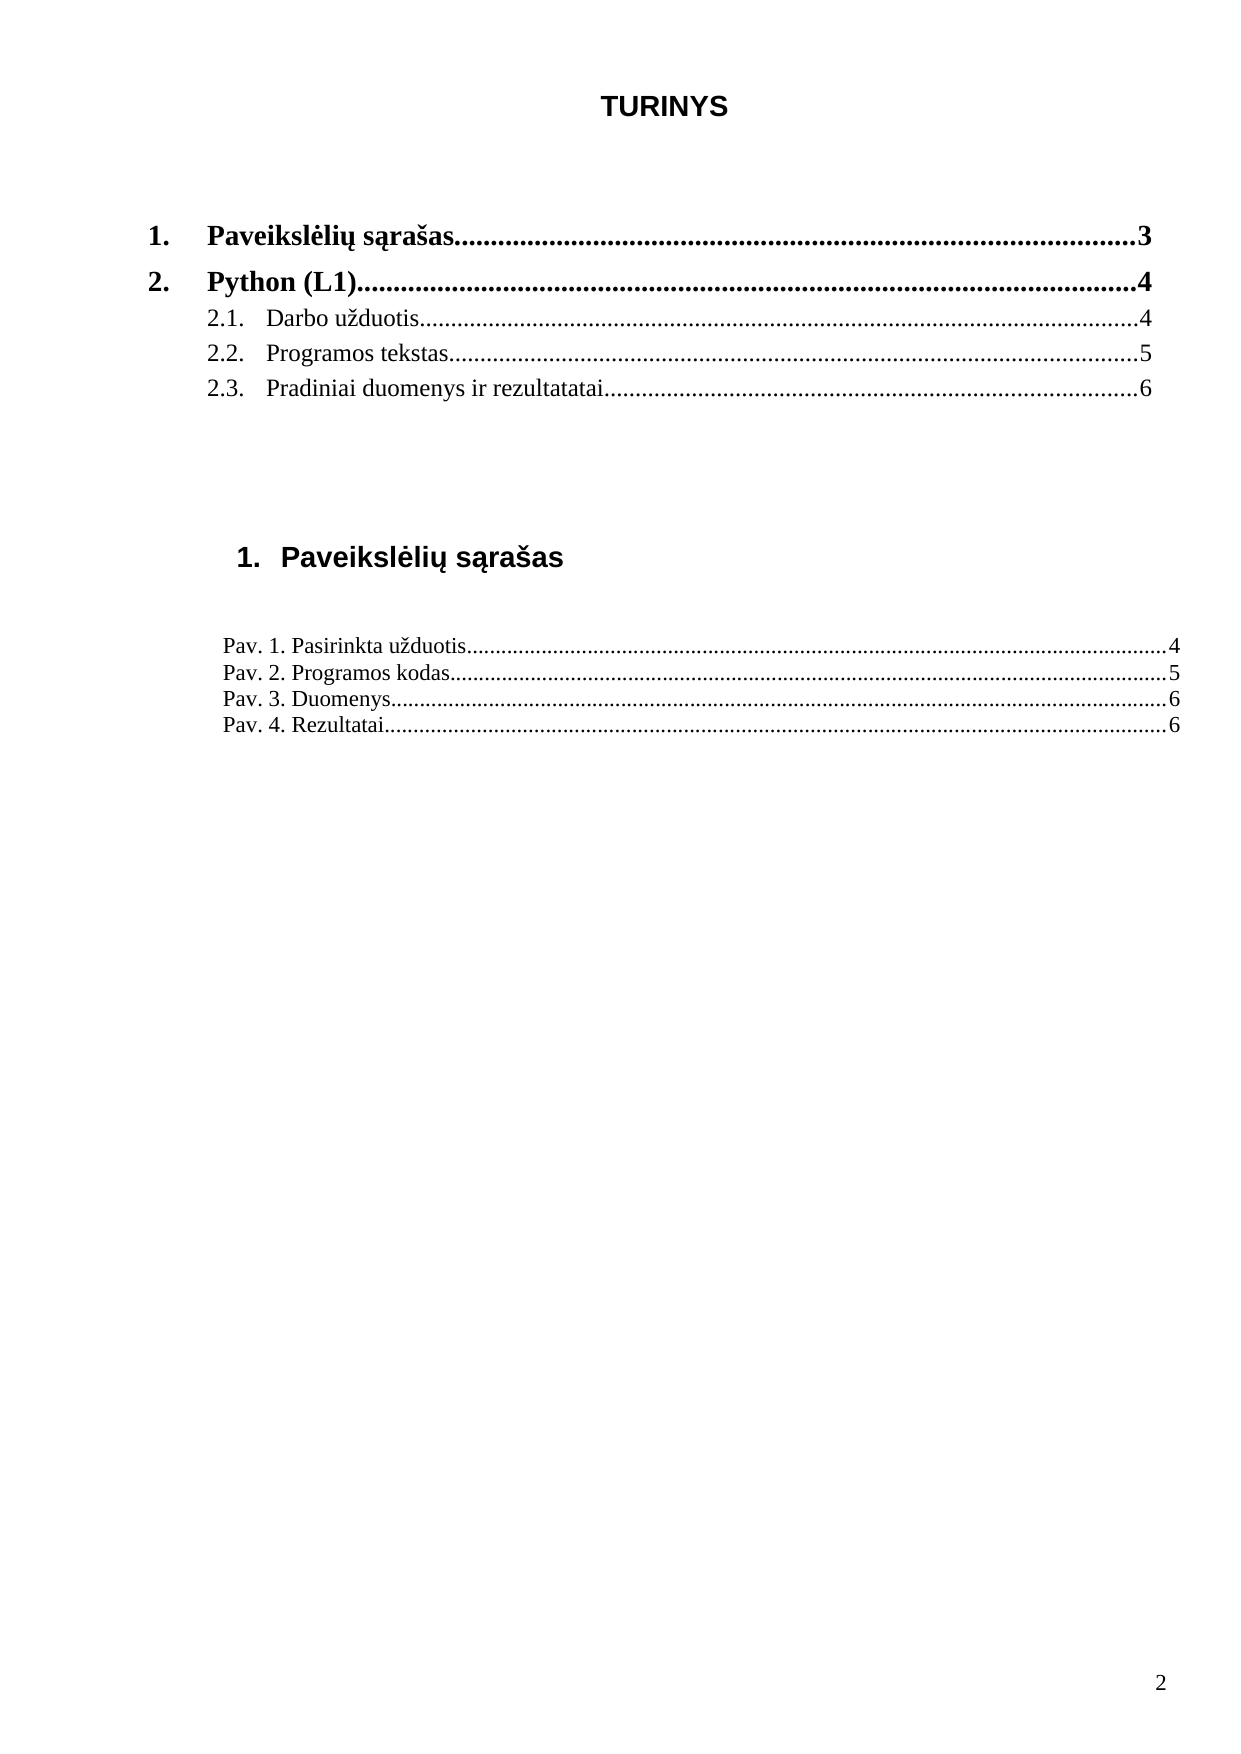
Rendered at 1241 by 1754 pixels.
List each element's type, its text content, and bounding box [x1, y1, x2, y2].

text Pav. 4. Rezultatai 6 [148, 711, 1181, 738]
text TURINYS [148, 89, 1181, 122]
text Pav. 3. Duomenys 6 [148, 685, 1181, 711]
text Pav. 2. Programos kodas 5 [148, 659, 1181, 685]
subtitle Paveikslėlių sąrašas [236, 540, 1181, 573]
text Pav. 1. Pasirinkta užduotis 4 [148, 632, 1181, 659]
